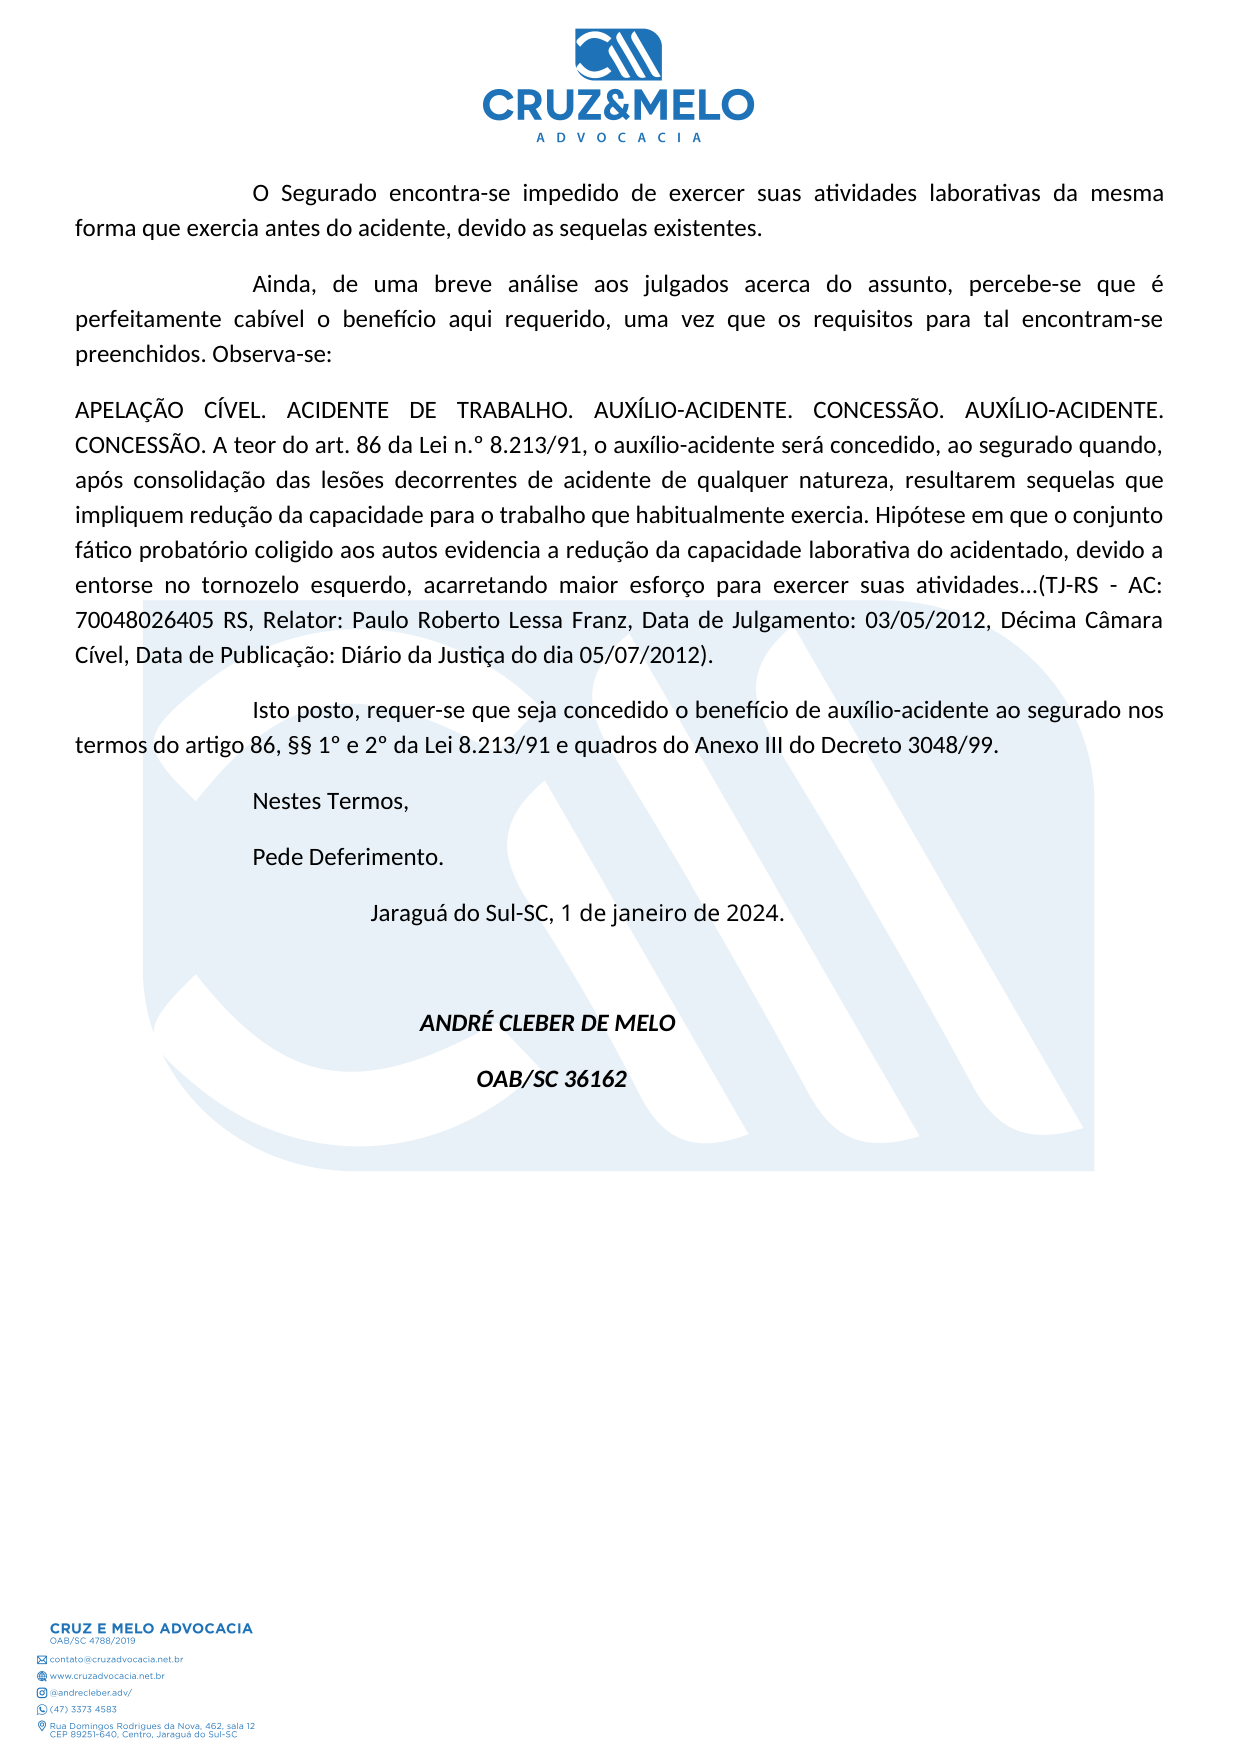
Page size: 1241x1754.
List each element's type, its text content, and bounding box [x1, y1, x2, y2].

text Jaraguá do Sul-SC, 1 de janeiro de 2024. [75, 897, 1165, 928]
text Ainda, de uma breve análise aos julgados acerca do assunto, percebe-se que é perfeitamente cabível o benefício aqui requerido, uma vez que os requisitos para tal encontram-se preenchidos. Observa-se: [75, 268, 1165, 368]
picture [0, 8, 1239, 1754]
text OAB/SC 36162 [75, 1063, 1165, 1094]
text ANDRÉ CLEBER DE MELO [75, 1007, 1165, 1038]
text Pede Deferimento. [75, 841, 1165, 872]
text Isto posto, requer-se que seja concedido o benefício de auxílio-acidente ao segurado nos termos do artigo 86, §§ 1º e 2º da Lei 8.213/91 e quadros do Anexo III do Decreto 3048/99. [75, 695, 1165, 760]
text Nestes Termos, [75, 786, 1165, 816]
text APELAÇÃO CÍVEL. ACIDENTE DE TRABALHO. AUXÍLIO-ACIDENTE. CONCESSÃO. AUXÍLIO-ACIDENTE. CONCESSÃO. A teor do art. 86 da Lei n.º 8.213/91, o auxílio-acidente será concedido, ao segurado quando, após consolidação das lesões decorrentes de acidente de qualquer natureza, resultarem sequelas que impliquem redução da capacidade para o trabalho que habitualmente exercia. Hipótese em que o conjunto fático probatório coligido aos autos evidencia a redução da capacidade laborativa do acidentado, devido a entorse no tornozelo esquerdo, acarretando maior esforço para exercer suas atividades...(TJ-RS - AC: 70048026405 RS, Relator: Paulo Roberto Lessa Franz, Data de Julgamento: 03/05/2012, Décima Câmara Cível, Data de Publicação: Diário da Justiça do dia 05/07/2012). [75, 394, 1165, 669]
text O Segurado encontra-se impedido de exercer suas atividades laborativas da mesma forma que exercia antes do acidente, devido as sequelas existentes. [75, 177, 1165, 243]
